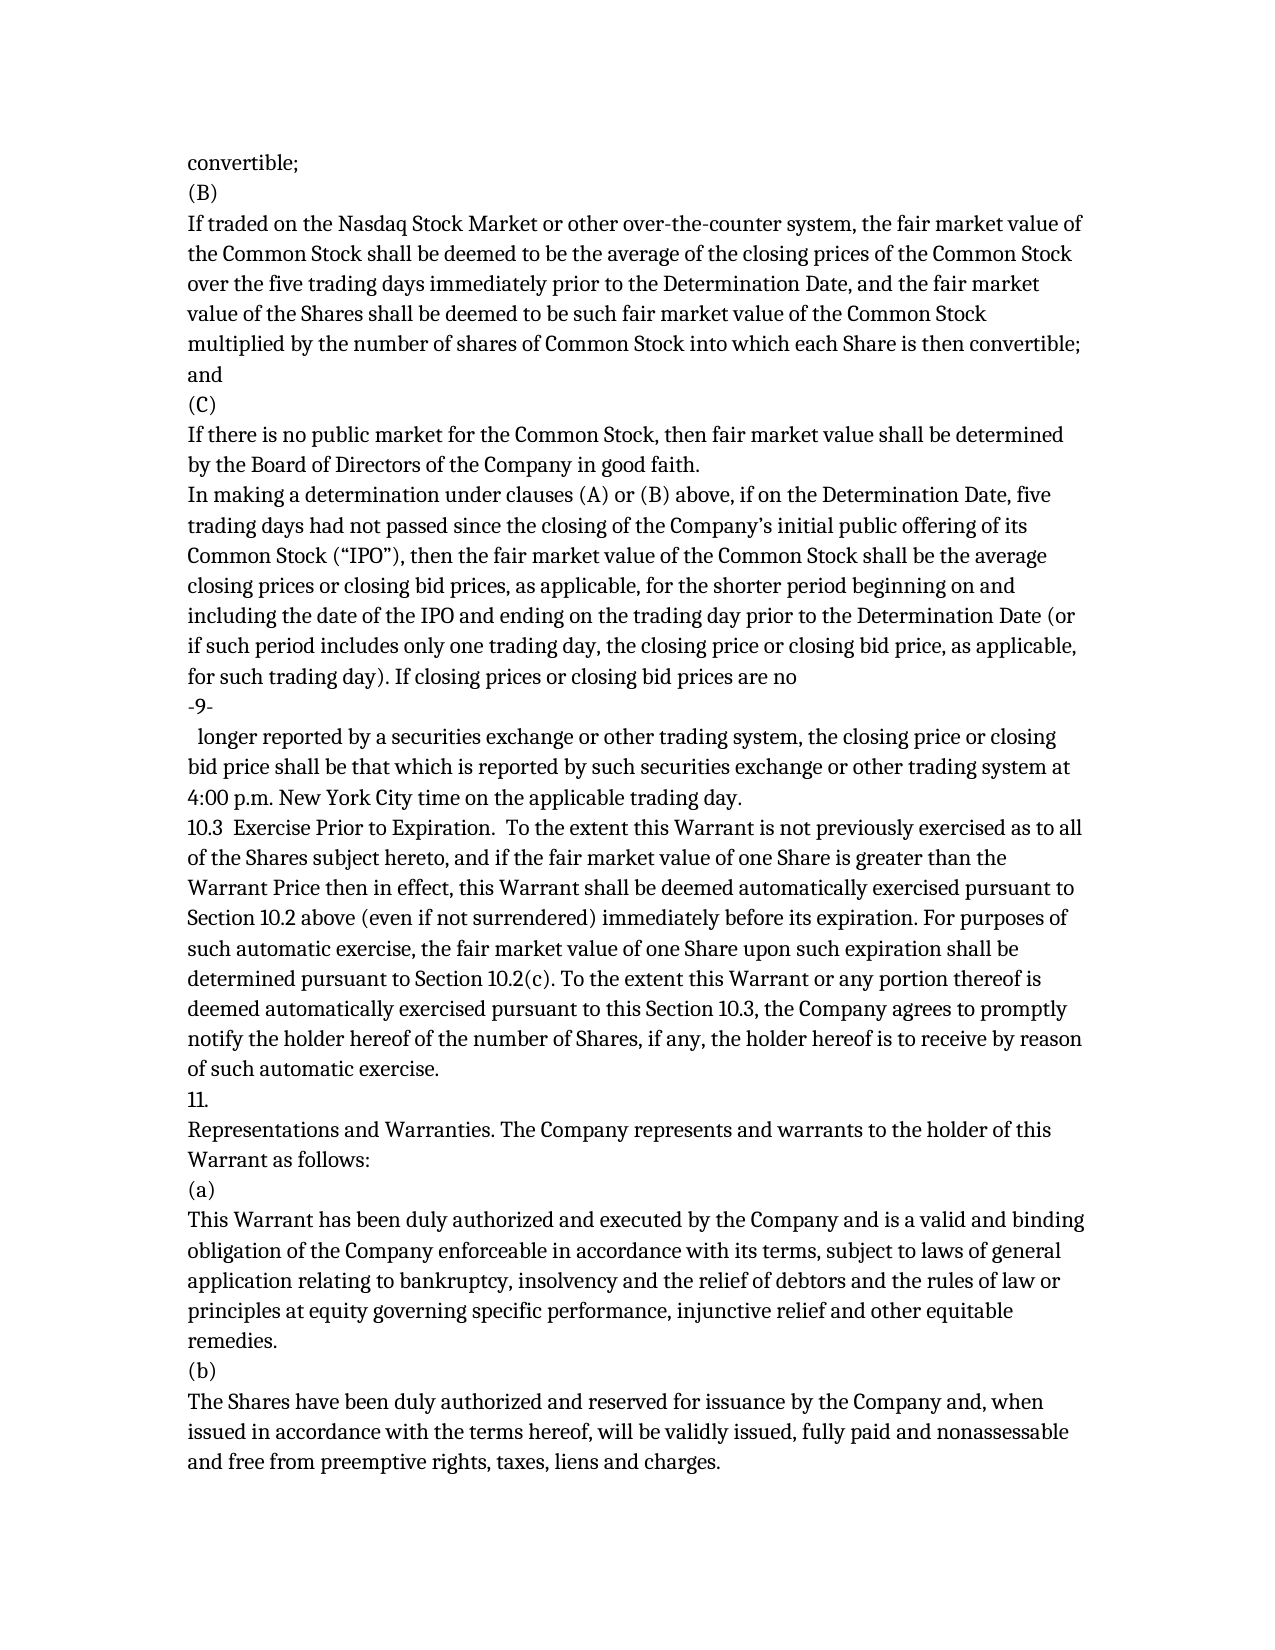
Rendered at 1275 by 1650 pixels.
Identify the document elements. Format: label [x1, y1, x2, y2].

text [187, 150, 1087, 1475]
